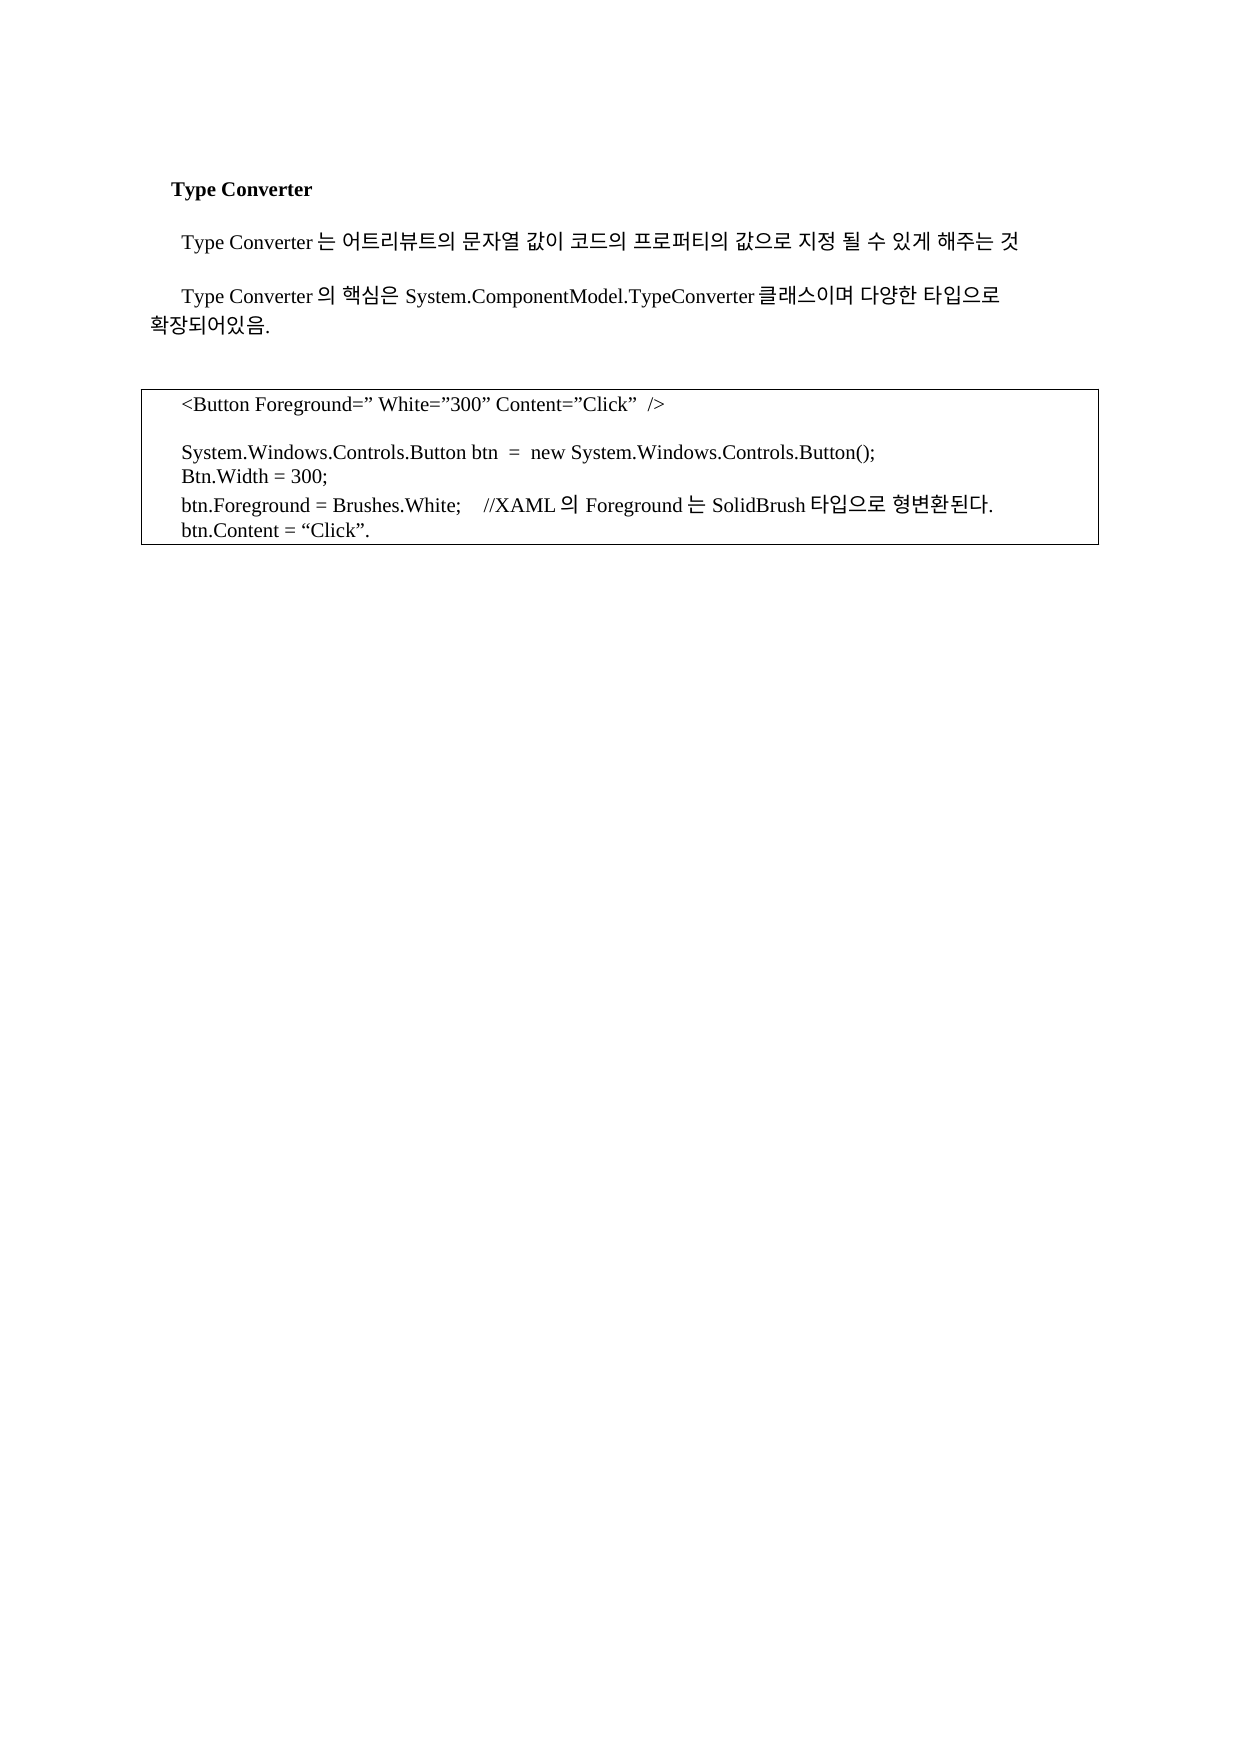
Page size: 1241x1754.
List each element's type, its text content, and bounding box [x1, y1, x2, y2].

text <Button Foreground=” White=”300” Content=”Click” /> [142, 390, 1098, 416]
text btn.Foreground = Brushes.White; //XAML의 Foreground는 SolidBrush타입으로 형변환된다. [150, 488, 1090, 515]
text Btn.Width = 300; [150, 464, 1090, 488]
text Type Converter [150, 177, 1090, 201]
text Type Converter는 어트리뷰트의 문자열 값이 코드의 프로퍼티의 값으로 지정 될 수 있게 해주는 것 [150, 225, 1090, 256]
text System.Windows.Controls.Button btn = new System.Windows.Controls.Button(); [150, 440, 1090, 464]
text Type Converter의 핵심은 System.ComponentModel.TypeConverter클래스이며 다양한 타입으로 확장되어있음. [150, 279, 1090, 340]
text btn.Content = “Click”. [142, 515, 1098, 544]
